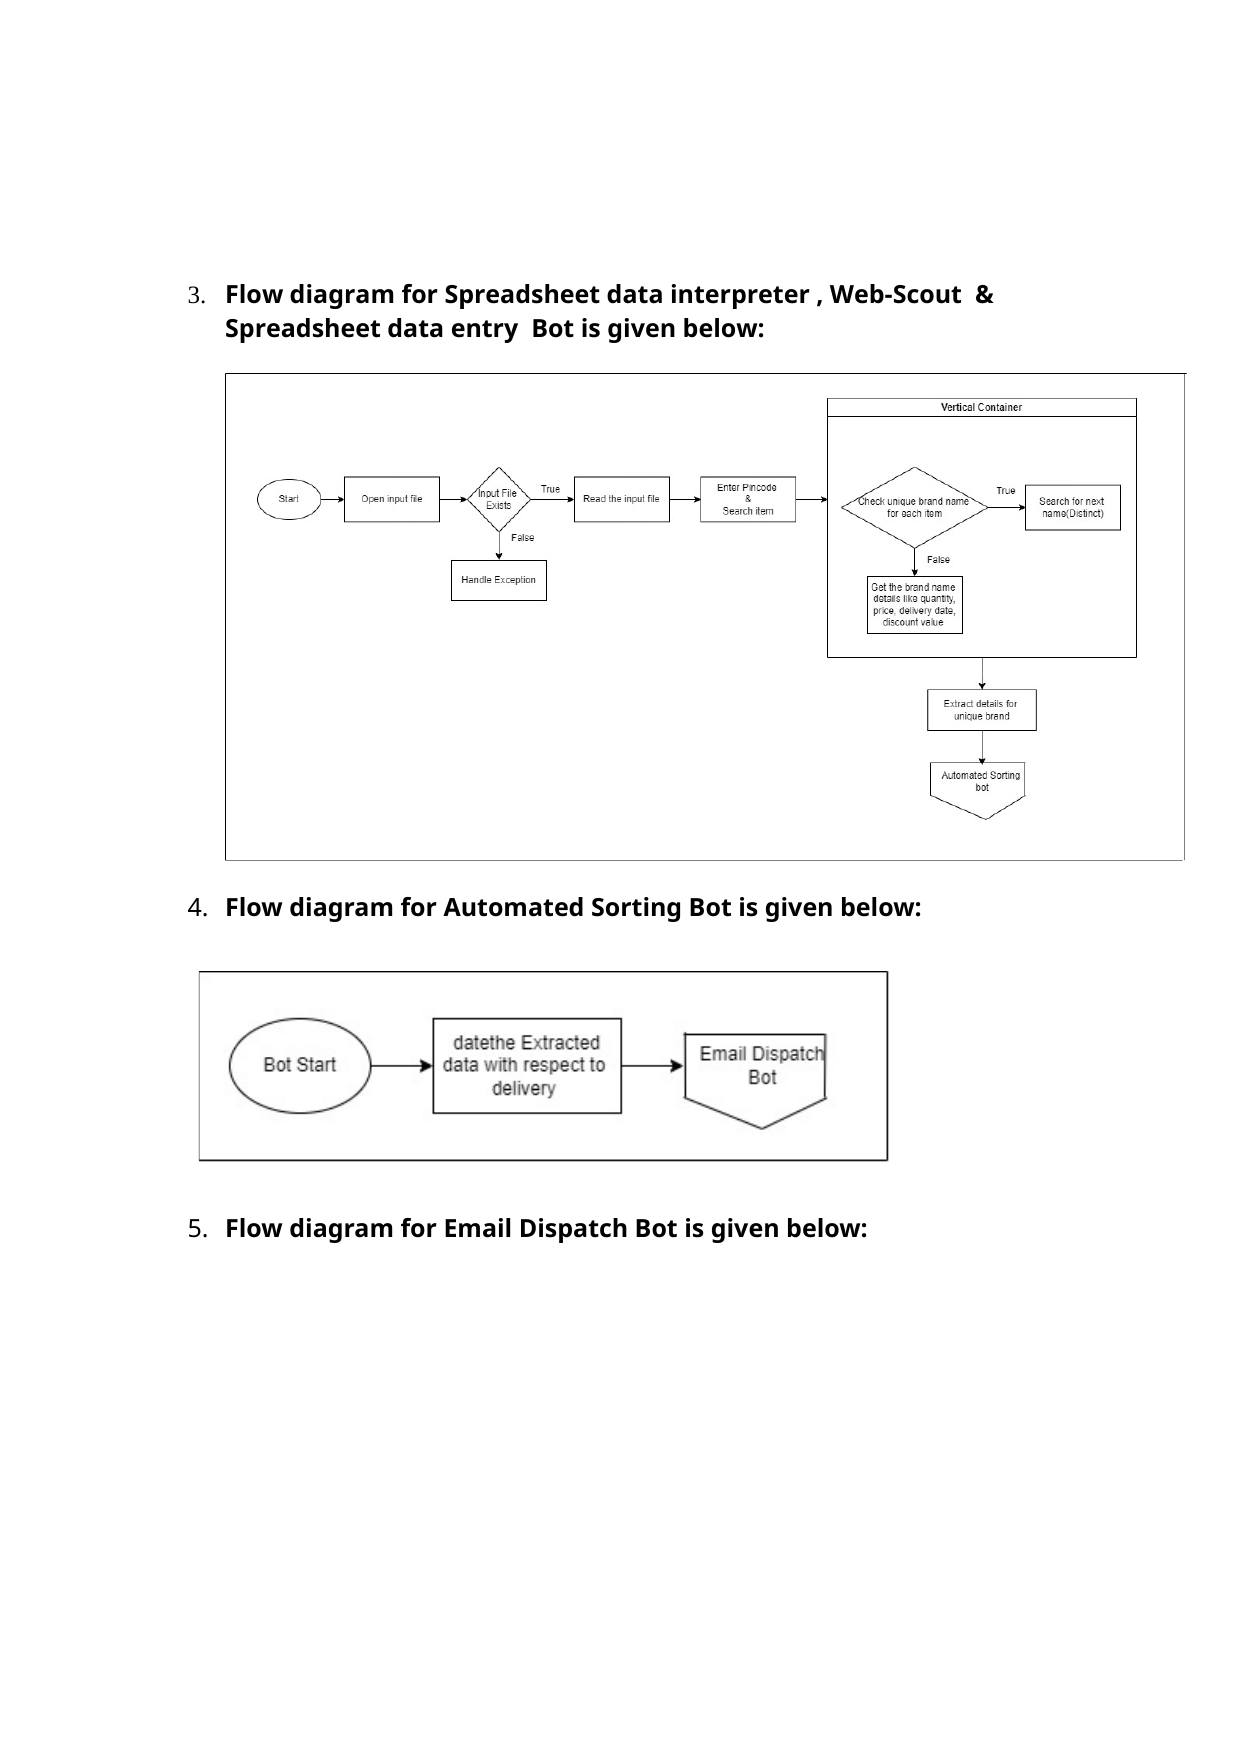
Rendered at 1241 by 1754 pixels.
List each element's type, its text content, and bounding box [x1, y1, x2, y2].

picture [198, 971, 890, 1163]
list Flow diagram for Spreadsheet data interpreter , Web-Scout & Spreadsheet data entry Bot is given below: [187, 276, 1090, 344]
list Flow diagram for Email Dispatch Bot is given below: [187, 1210, 1090, 1244]
picture [225, 373, 1188, 861]
list Flow diagram for Automated Sorting Bot is given below: [187, 889, 1090, 923]
